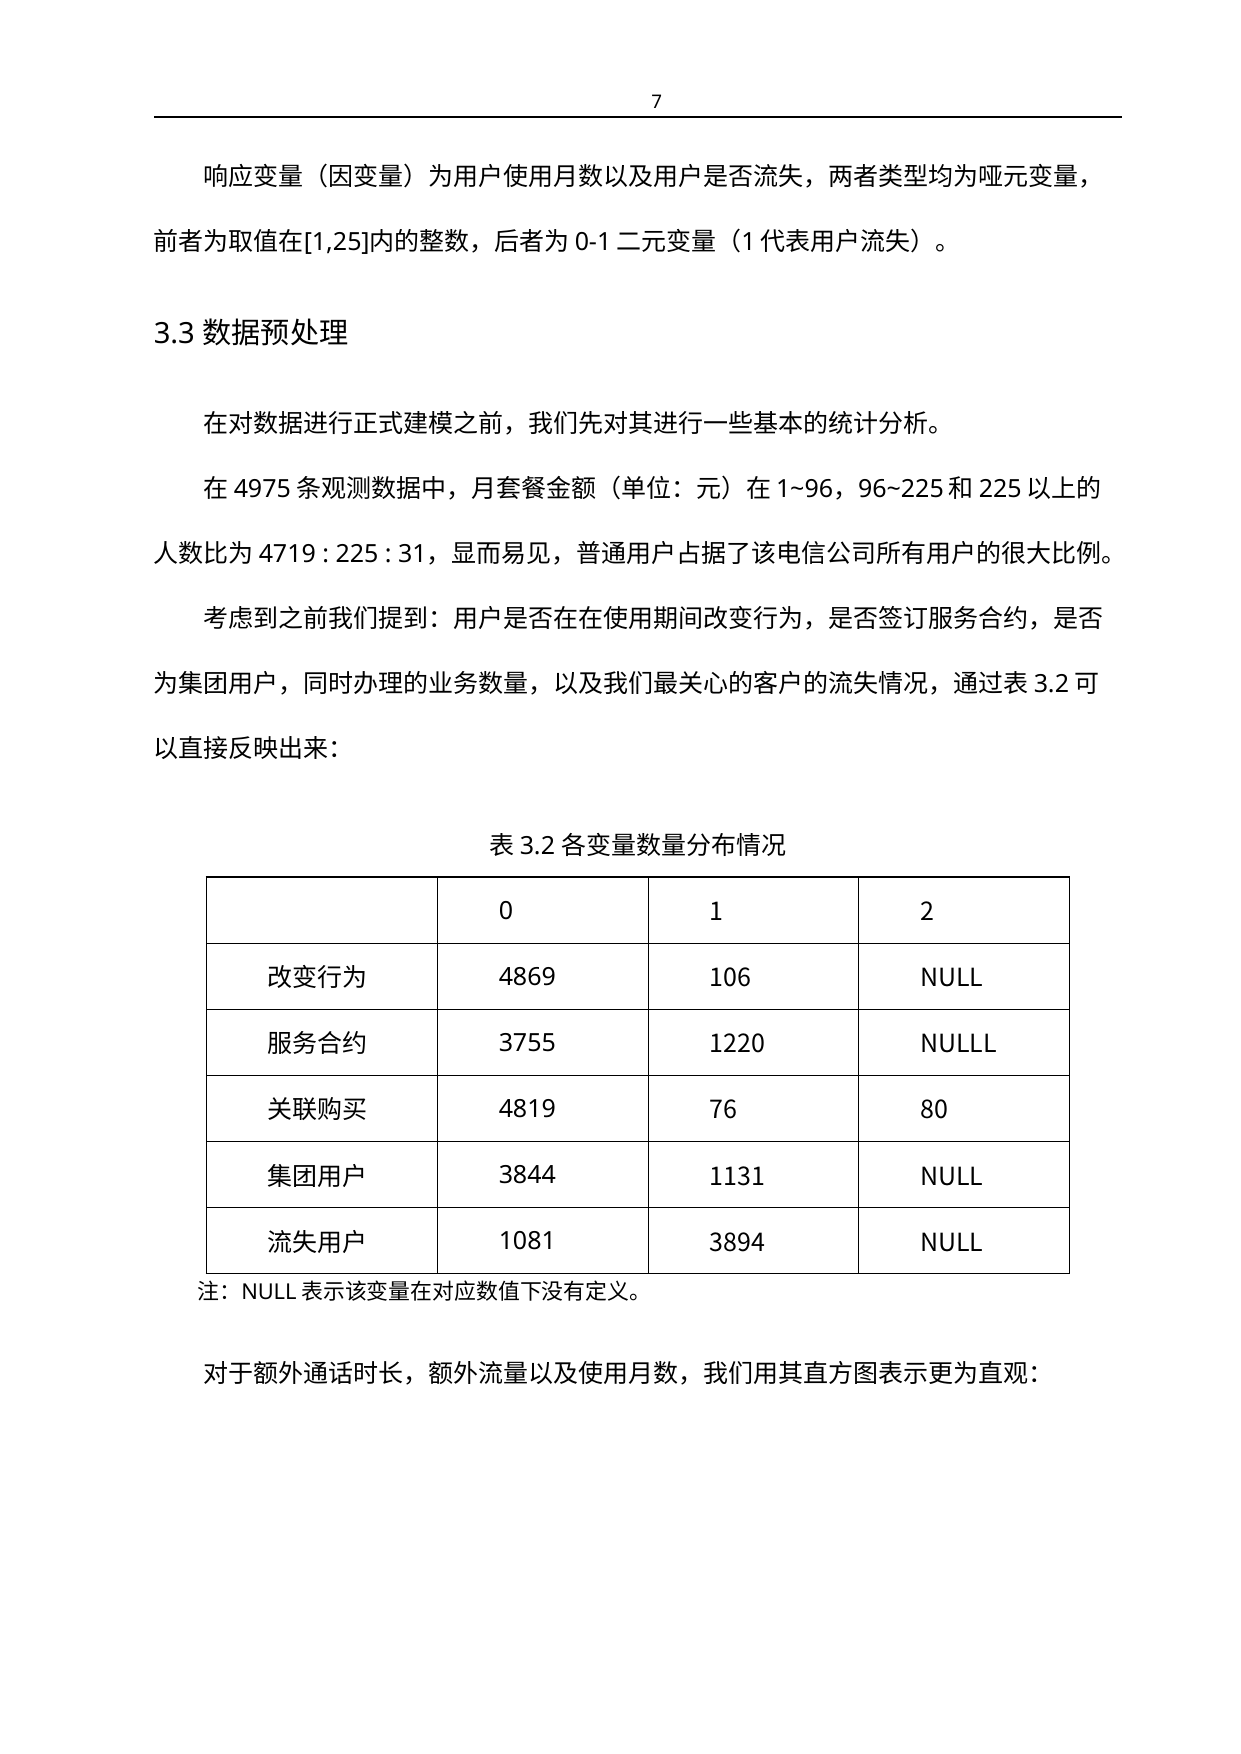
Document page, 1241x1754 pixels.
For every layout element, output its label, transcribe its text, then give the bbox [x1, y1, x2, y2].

table_cell 4819 [438, 1076, 648, 1141]
table_cell 4869 [438, 944, 648, 1008]
table_cell 服务合约 [207, 1010, 437, 1074]
text 在4975条观测数据中，月套餐金额（单位：元）在1~96，96~225和225以上的人数比为4719 : 225 : 31，显而易见，普通用户占据了该电信公司所有用户的很大比例。 [153, 454, 1122, 584]
table_cell 106 [649, 944, 858, 1008]
text 在对数据进行正式建模之前，我们先对其进行一些基本的统计分析。 [153, 389, 1122, 454]
table_cell 3844 [438, 1142, 648, 1207]
table_header [207, 878, 437, 942]
table_cell 1081 [438, 1208, 648, 1273]
table_cell 集团用户 [207, 1142, 437, 1207]
table_cell NULLL [859, 1010, 1069, 1074]
text 对于额外通话时长，额外流量以及使用月数，我们用其直方图表示更为直观： [153, 1339, 1122, 1404]
text 注：NULL表示该变量在对应数值下没有定义。 [153, 1274, 1122, 1306]
table_cell 3894 [649, 1208, 858, 1273]
table_cell 1131 [649, 1142, 858, 1207]
table_cell 流失用户 [207, 1208, 437, 1273]
table_cell 关联购买 [207, 1076, 437, 1141]
table_cell NULL [859, 1142, 1069, 1207]
table_cell 3755 [438, 1010, 648, 1074]
subtitle 3.3 数据预处理 [153, 299, 1122, 364]
text 考虑到之前我们提到：用户是否在在使用期间改变行为，是否签订服务合约，是否为集团用户，同时办理的业务数量，以及我们最关心的客户的流失情况，通过表3.2可以直接反映出来： [153, 584, 1122, 779]
table_cell 1220 [649, 1010, 858, 1074]
table_cell 80 [859, 1076, 1069, 1141]
text 响应变量（因变量）为用户使用月数以及用户是否流失，两者类型均为哑元变量，前者为取值在[1,25]内的整数，后者为0-1二元变量（1代表用户流失）。 [153, 142, 1122, 272]
table_header 1 [649, 878, 858, 942]
table_cell NULL [859, 944, 1069, 1008]
table_header 0 [438, 878, 648, 942]
table_cell NULL [859, 1208, 1069, 1273]
table_header 2 [859, 878, 1069, 942]
text 表3.2 各变量数量分布情况 [153, 811, 1122, 876]
table_cell 76 [649, 1076, 858, 1141]
table_cell 改变行为 [207, 944, 437, 1008]
